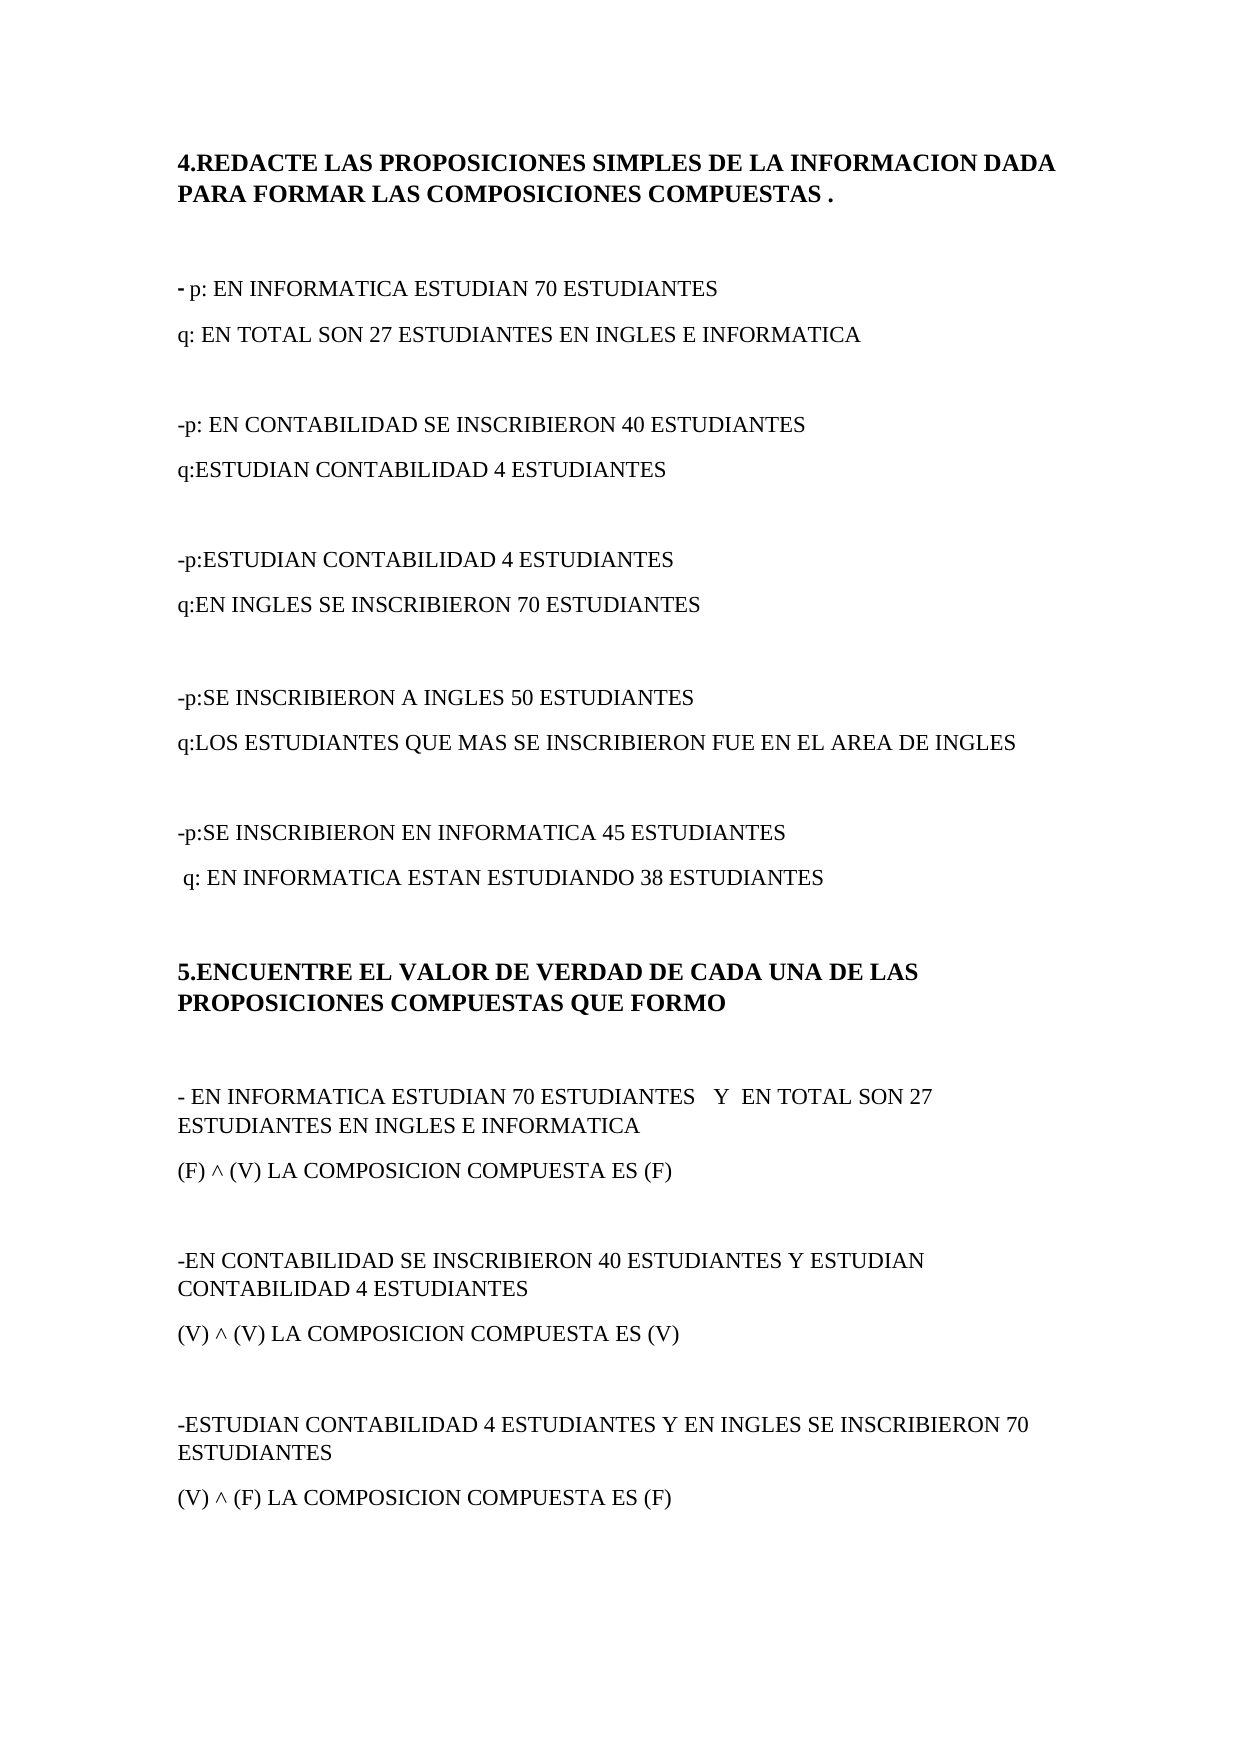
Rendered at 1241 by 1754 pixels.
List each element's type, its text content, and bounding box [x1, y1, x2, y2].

text -p:SE INSCRIBIERON A INGLES 50 ESTUDIANTES [177, 683, 1063, 710]
text -p:SE INSCRIBIERON EN INFORMATICA 45 ESTUDIANTES [177, 819, 1063, 845]
text - EN INFORMATICA ESTUDIAN 70 ESTUDIANTES Y EN TOTAL SON 27 ESTUDIANTES EN INGLES E INFORMATICA [177, 1083, 1063, 1138]
text -ESTUDIAN CONTABILIDAD 4 ESTUDIANTES Y EN INGLES SE INSCRIBIERON 70 ESTUDIANTES [177, 1411, 1063, 1466]
text - p: EN INFORMATICA ESTUDIAN 70 ESTUDIANTES [177, 274, 1063, 302]
text -p:ESTUDIAN CONTABILIDAD 4 ESTUDIANTES [177, 546, 1063, 573]
text q:EN INGLES SE INSCRIBIERON 70 ESTUDIANTES [177, 592, 1063, 618]
text q: EN TOTAL SON 27 ESTUDIANTES EN INGLES E INFORMATICA [177, 321, 1063, 347]
text 4.REDACTE LAS PROPOSICIONES SIMPLES DE LA INFORMACION DADA PARA FORMAR LAS COMPOSICIONES COMPUESTAS . [177, 148, 1063, 207]
text q: EN INFORMATICA ESTAN ESTUDIANDO 38 ESTUDIANTES [177, 864, 1063, 890]
text (V) ˄ (F) LA COMPOSICION COMPUESTA ES (F) [177, 1484, 1063, 1511]
text (F) ˄ (V) LA COMPOSICION COMPUESTA ES (F) [177, 1157, 1063, 1183]
text -p: EN CONTABILIDAD SE INSCRIBIERON 40 ESTUDIANTES [177, 411, 1063, 437]
text q:LOS ESTUDIANTES QUE MAS SE INSCRIBIERON FUE EN EL AREA DE INGLES [177, 729, 1063, 755]
text q:ESTUDIAN CONTABILIDAD 4 ESTUDIANTES [177, 456, 1063, 483]
text -EN CONTABILIDAD SE INSCRIBIERON 40 ESTUDIANTES Y ESTUDIAN CONTABILIDAD 4 ESTUDIANTES [177, 1247, 1063, 1302]
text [177, 1321, 1063, 1347]
text 5.ENCUENTRE EL VALOR DE VERDAD DE CADA UNA DE LAS PROPOSICIONES COMPUESTAS QUE FORMO [177, 957, 1063, 1017]
